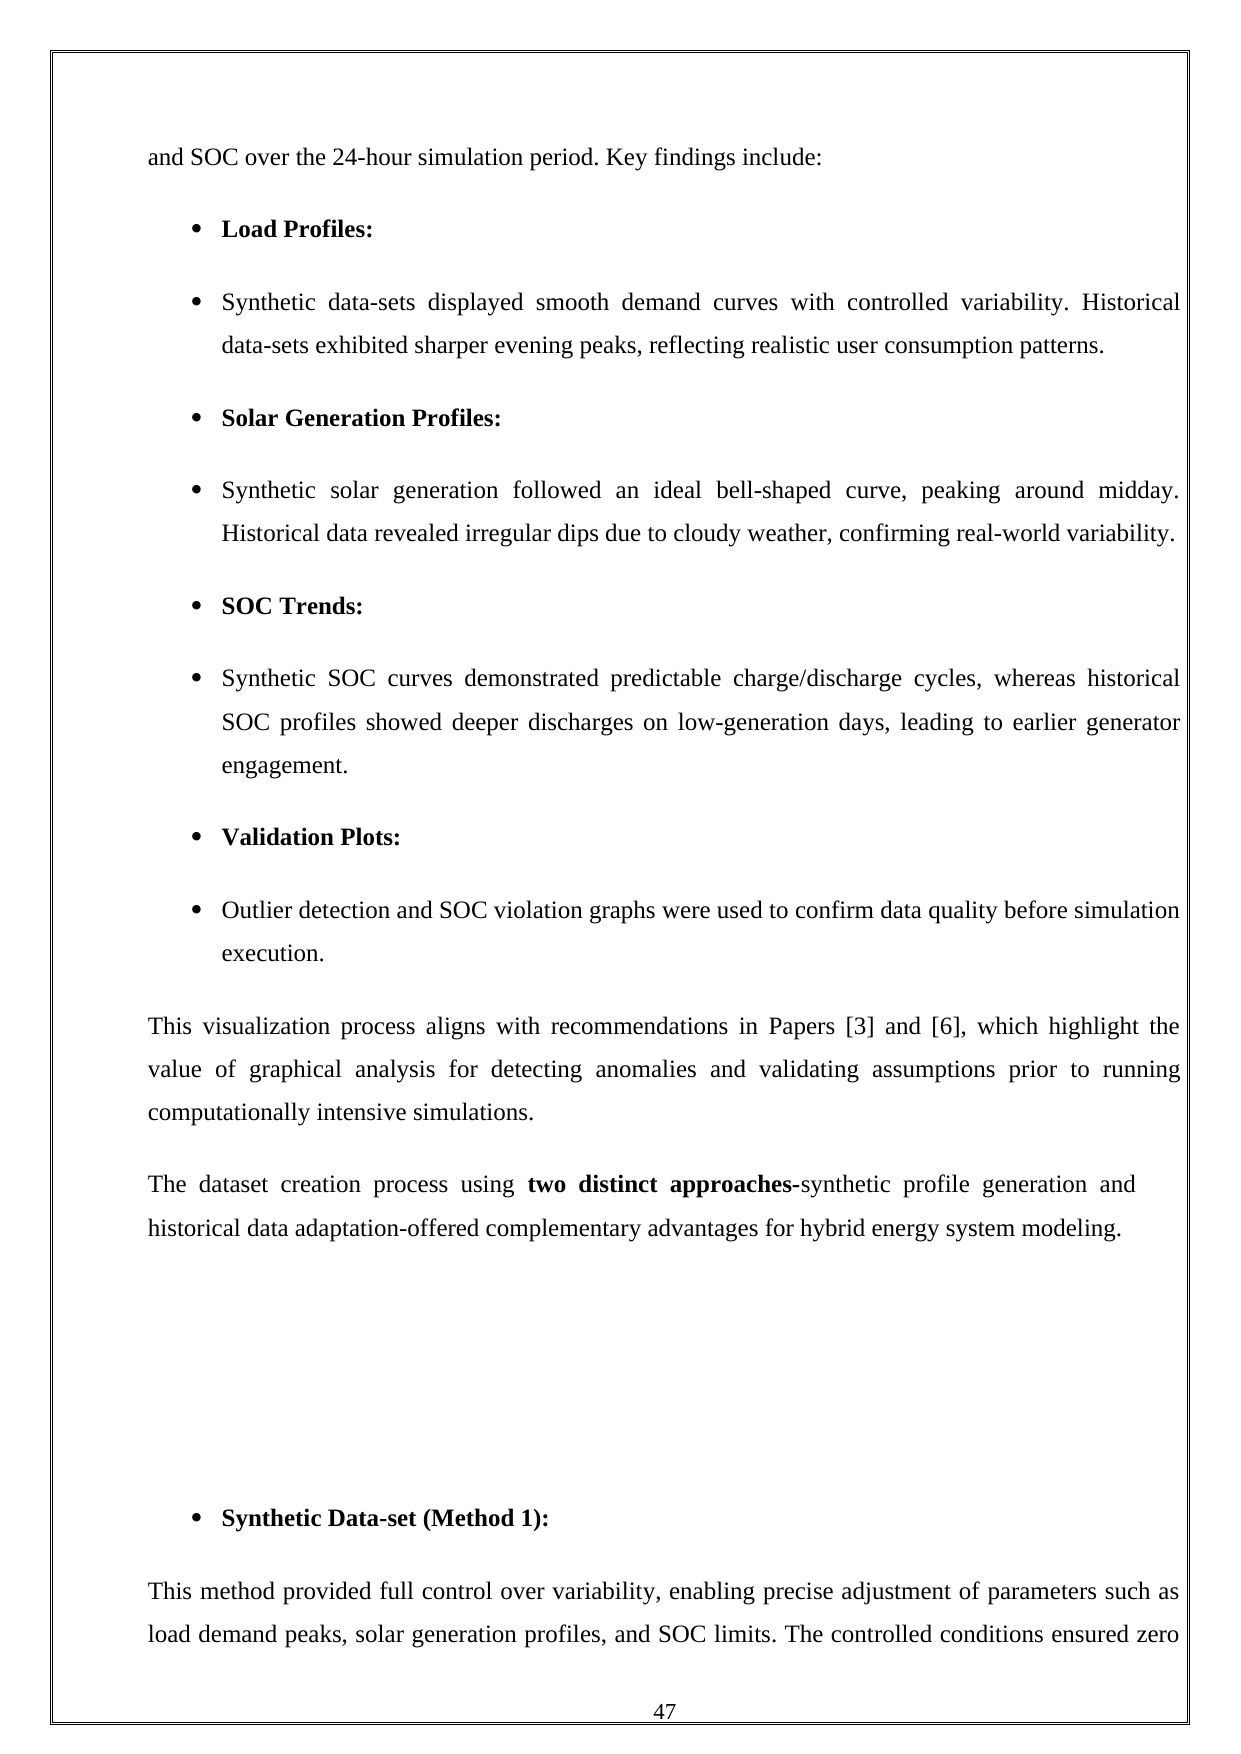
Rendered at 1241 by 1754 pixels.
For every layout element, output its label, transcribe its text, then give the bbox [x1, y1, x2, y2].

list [148, 1576, 1181, 1648]
list Load Profiles: [192, 214, 1181, 243]
list Synthetic Data-set (Method 1): [192, 1503, 1181, 1532]
text This visualization process aligns with recommendations in Papers [3] and [6], which highlight the value of graphical analysis for detecting anomalies and validating assumptions prior to running computationally intensive simulations. [148, 1011, 1181, 1126]
text The dataset creation process using two distinct approaches-synthetic profile generation and historical data adaptation-offered complementary advantages for hybrid energy system modeling. [148, 1169, 1136, 1241]
list Validation Plots: [192, 822, 1181, 851]
list SOC Trends: [192, 591, 1181, 620]
list Synthetic data-sets displayed smooth demand curves with controlled variability. Historical data-sets exhibited sharper evening peaks, reflecting realistic user consumption patterns. [192, 287, 1181, 359]
list Synthetic solar generation followed an ideal bell-shaped curve, peaking around midday. Historical data revealed irregular dips due to cloudy weather, confirming real-world variability. [192, 475, 1181, 547]
list Solar Generation Profiles: [192, 403, 1181, 431]
list Synthetic SOC curves demonstrated predictable charge/discharge cycles, whereas historical SOC profiles showed deeper discharges on low-generation days, leading to earlier generator engagement. [192, 663, 1181, 778]
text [148, 142, 1136, 170]
list Outlier detection and SOC violation graphs were used to confirm data quality before simulation execution. [192, 895, 1181, 967]
